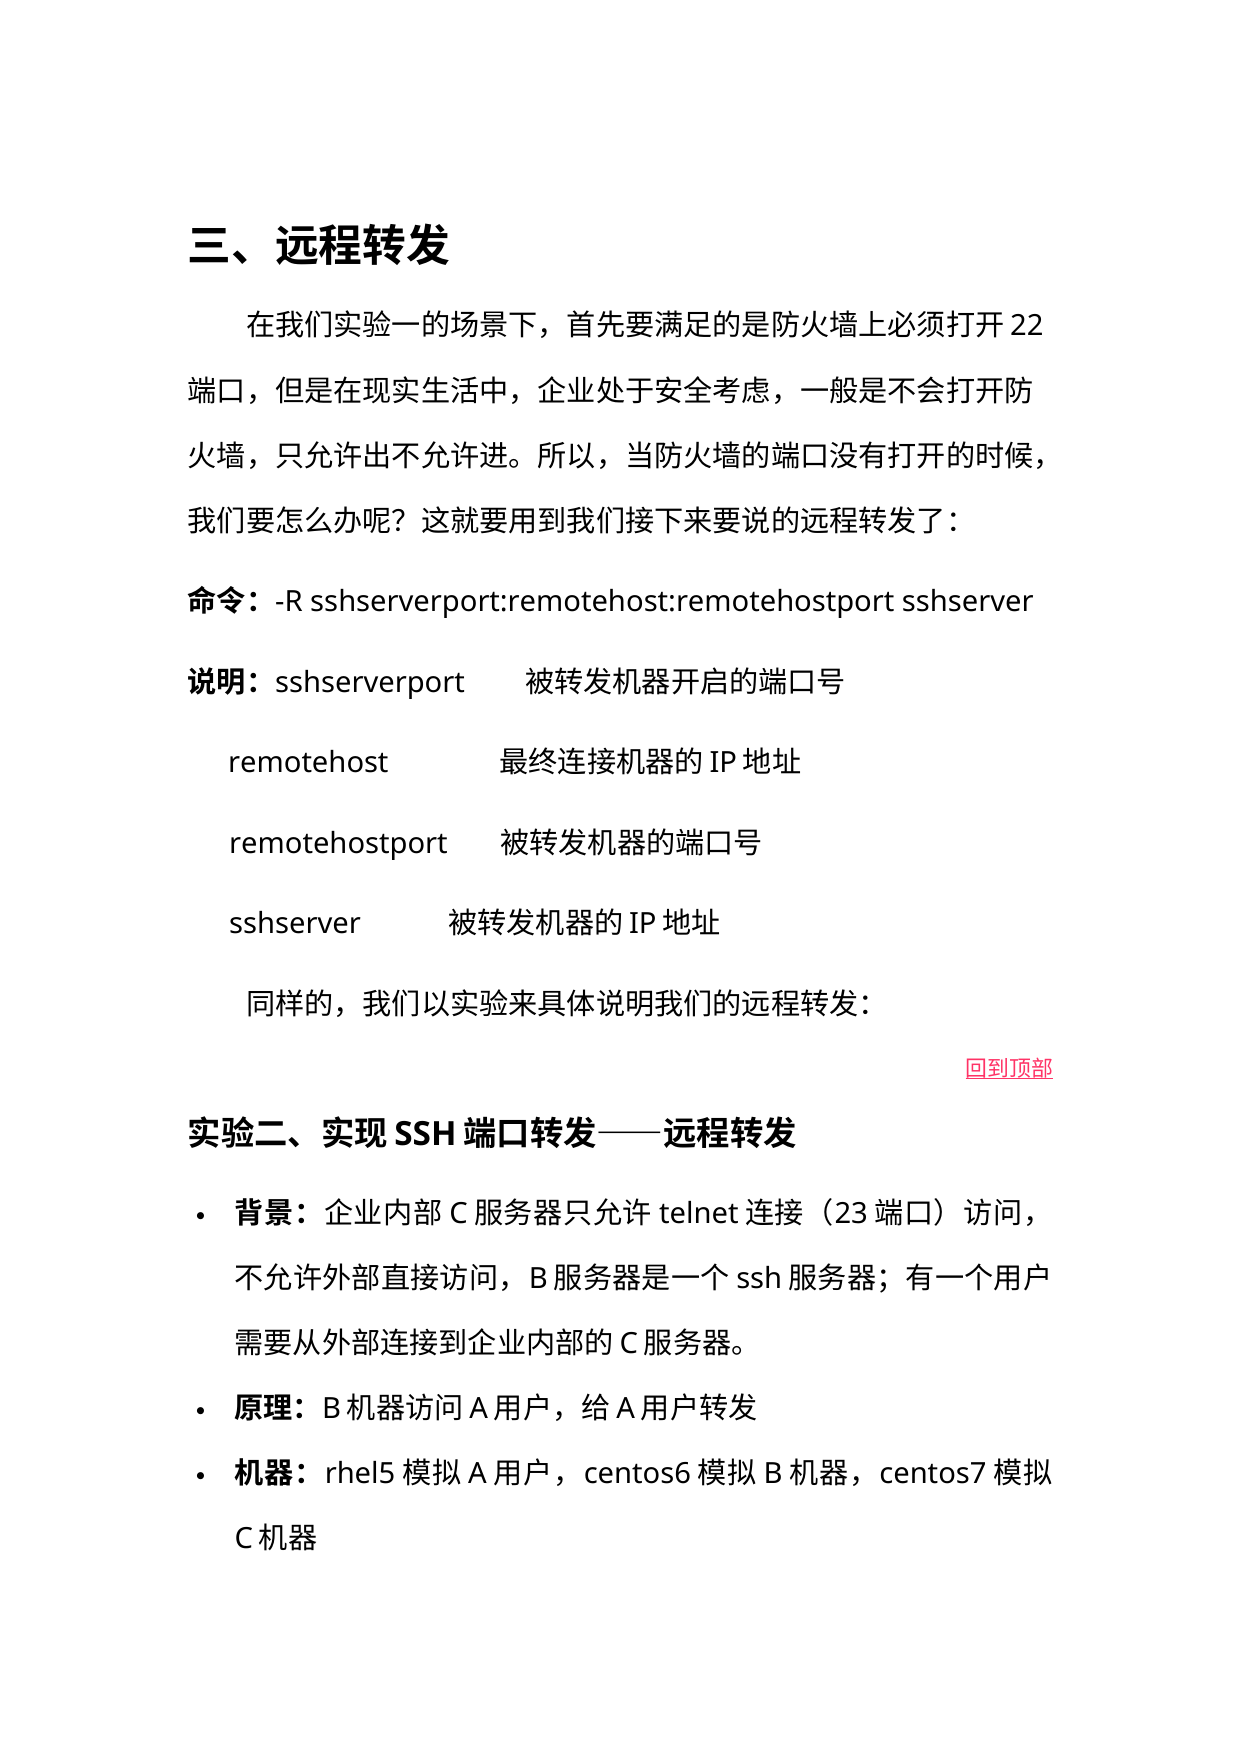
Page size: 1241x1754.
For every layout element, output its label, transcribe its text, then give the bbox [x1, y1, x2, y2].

text remotehost 最终连接机器的IP地址 [187, 728, 1053, 793]
text 命令：-R sshserverport:remotehost:remotehostport sshserver [187, 566, 1053, 631]
text 在我们实验一的场景下，首先要满足的是防火墙上必须打开22端口，但是在现实生活中，企业处于安全考虑，一般是不会打开防火墙，只允许出不允许进。所以，当防火墙的端口没有打开的时候，我们要怎么办呢？这就要用到我们接下来要说的远程转发了： [187, 291, 1053, 551]
text 说明：sshserverport 被转发机器开启的端口号 [187, 647, 1053, 712]
text remotehostport 被转发机器的端口号 [187, 808, 1053, 873]
text 回到顶部 [187, 1050, 1053, 1083]
text 实验二、实现SSH端口转发——远程转发 [187, 1098, 1053, 1163]
text 同样的，我们以实验来具体说明我们的远程转发： [187, 969, 1053, 1034]
text 三、远程转发 [187, 210, 1053, 275]
list 原理：B机器访问A用户，给A用户转发 [197, 1374, 1053, 1439]
list 机器：rhel5模拟A用户，centos6模拟B机器，centos7模拟C机器 [197, 1439, 1053, 1569]
list 背景：企业内部C服务器只允许telnet连接（23端口）访问，不允许外部直接访问，B服务器是一个ssh服务器；有一个用户需要从外部连接到企业内部的C服务器。 [197, 1179, 1053, 1374]
text sshserver 被转发机器的IP地址 [187, 889, 1053, 954]
